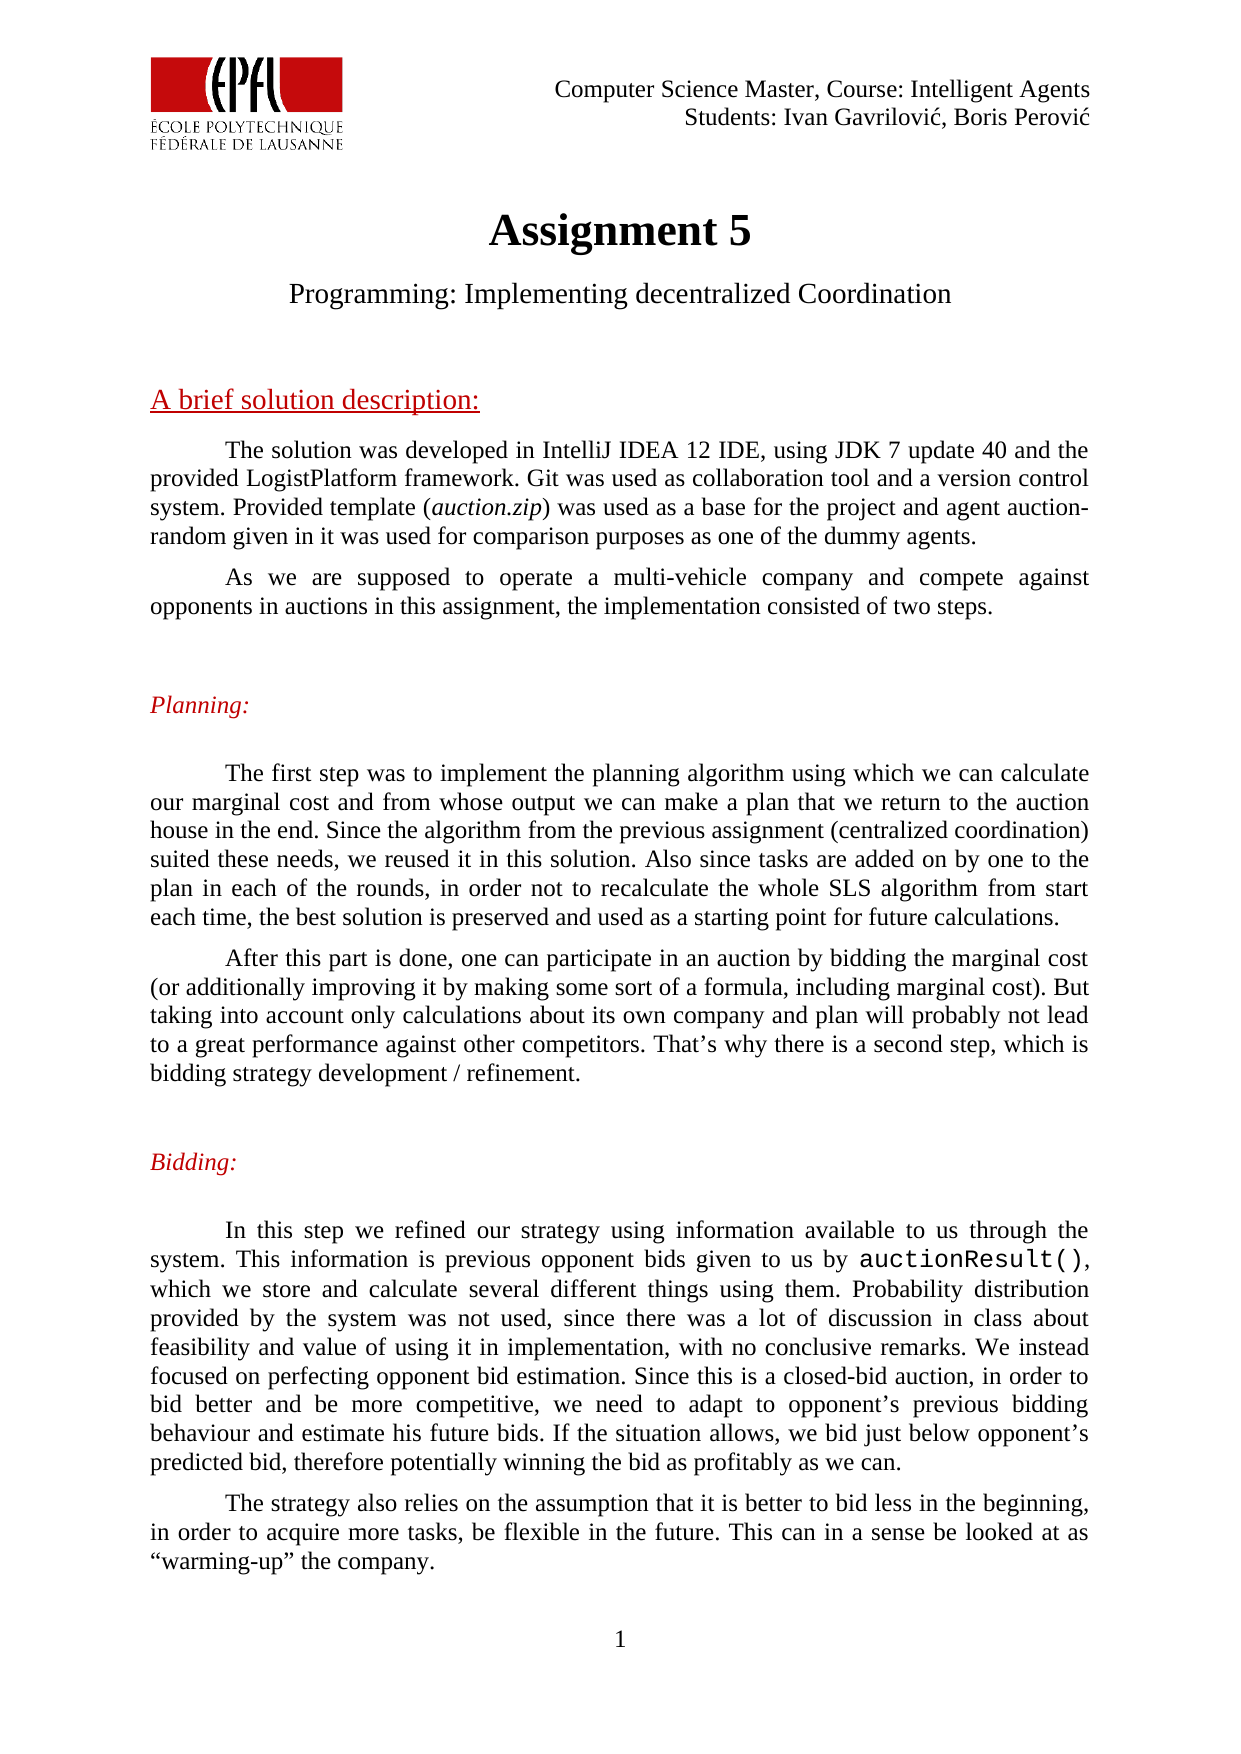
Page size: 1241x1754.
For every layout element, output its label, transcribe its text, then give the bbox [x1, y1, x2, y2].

picture [150, 56, 343, 150]
text The first step was to implement the planning algorithm using which we can calculate our marginal cost and from whose output we can make a plan that we return to the auction house in the end. Since the algorithm from the previous assignment (centralized coordination) suited these needs, we reused it in this solution. Also since tasks are added on by one to the plan in each of the rounds, in order not to recalculate the whole SLS algorithm from start each time, the best solution is preserved and used as a starting point for future calculations. [150, 758, 1090, 930]
subtitle A brief solution description: [150, 382, 1090, 416]
text As we are supposed to operate a multi-vehicle company and compete against opponents in auctions in this assignment, the implementation consisted of two steps. [150, 562, 1090, 620]
text The solution was developed in IntelliJ IDEA 12 IDE, using JDK 7 update 40 and the provided LogistPlatform framework. Git was used as collaboration tool and a version control system. Provided template (auction.zip) was used as a base for the project and agent auction-random given in it was used for comparison purposes as one of the dummy agents. [150, 435, 1090, 550]
text Assignment 5 [150, 203, 1090, 256]
text Programming: Implementing decentralized Coordination [150, 276, 1090, 310]
text In this step we refined our strategy using information available to us through the system. This information is previous opponent bids given to us by auctionResult(), which we store and calculate several different things using them. Probability distribution provided by the system was not used, since there was a lot of discussion in class about feasibility and value of using it in implementation, with no conclusive remarks. We instead focused on perfecting opponent bid estimation. Since this is a closed-bid auction, in order to bid better and be more competitive, we need to adapt to opponent’s previous bidding behaviour and estimate his future bids. If the situation allows, we bid just below opponent’s predicted bid, therefore potentially winning the bid as profitably as we can. [150, 1215, 1090, 1476]
subtitle Planning: [150, 690, 1090, 718]
text The strategy also relies on the assumption that it is better to bid less in the beginning, in order to acquire more tasks, be flexible in the future. This can in a sense be looked at as “warming-up” the company. [150, 1488, 1090, 1574]
subtitle Bidding: [150, 1147, 1090, 1176]
text After this part is done, one can participate in an auction by bidding the marginal cost (or additionally improving it by making some sort of a formula, including marginal cost). But taking into account only calculations about its own company and plan will probably not lead to a great performance against other competitors. That’s why there is a second step, which is bidding strategy development / refinement. [150, 943, 1090, 1087]
